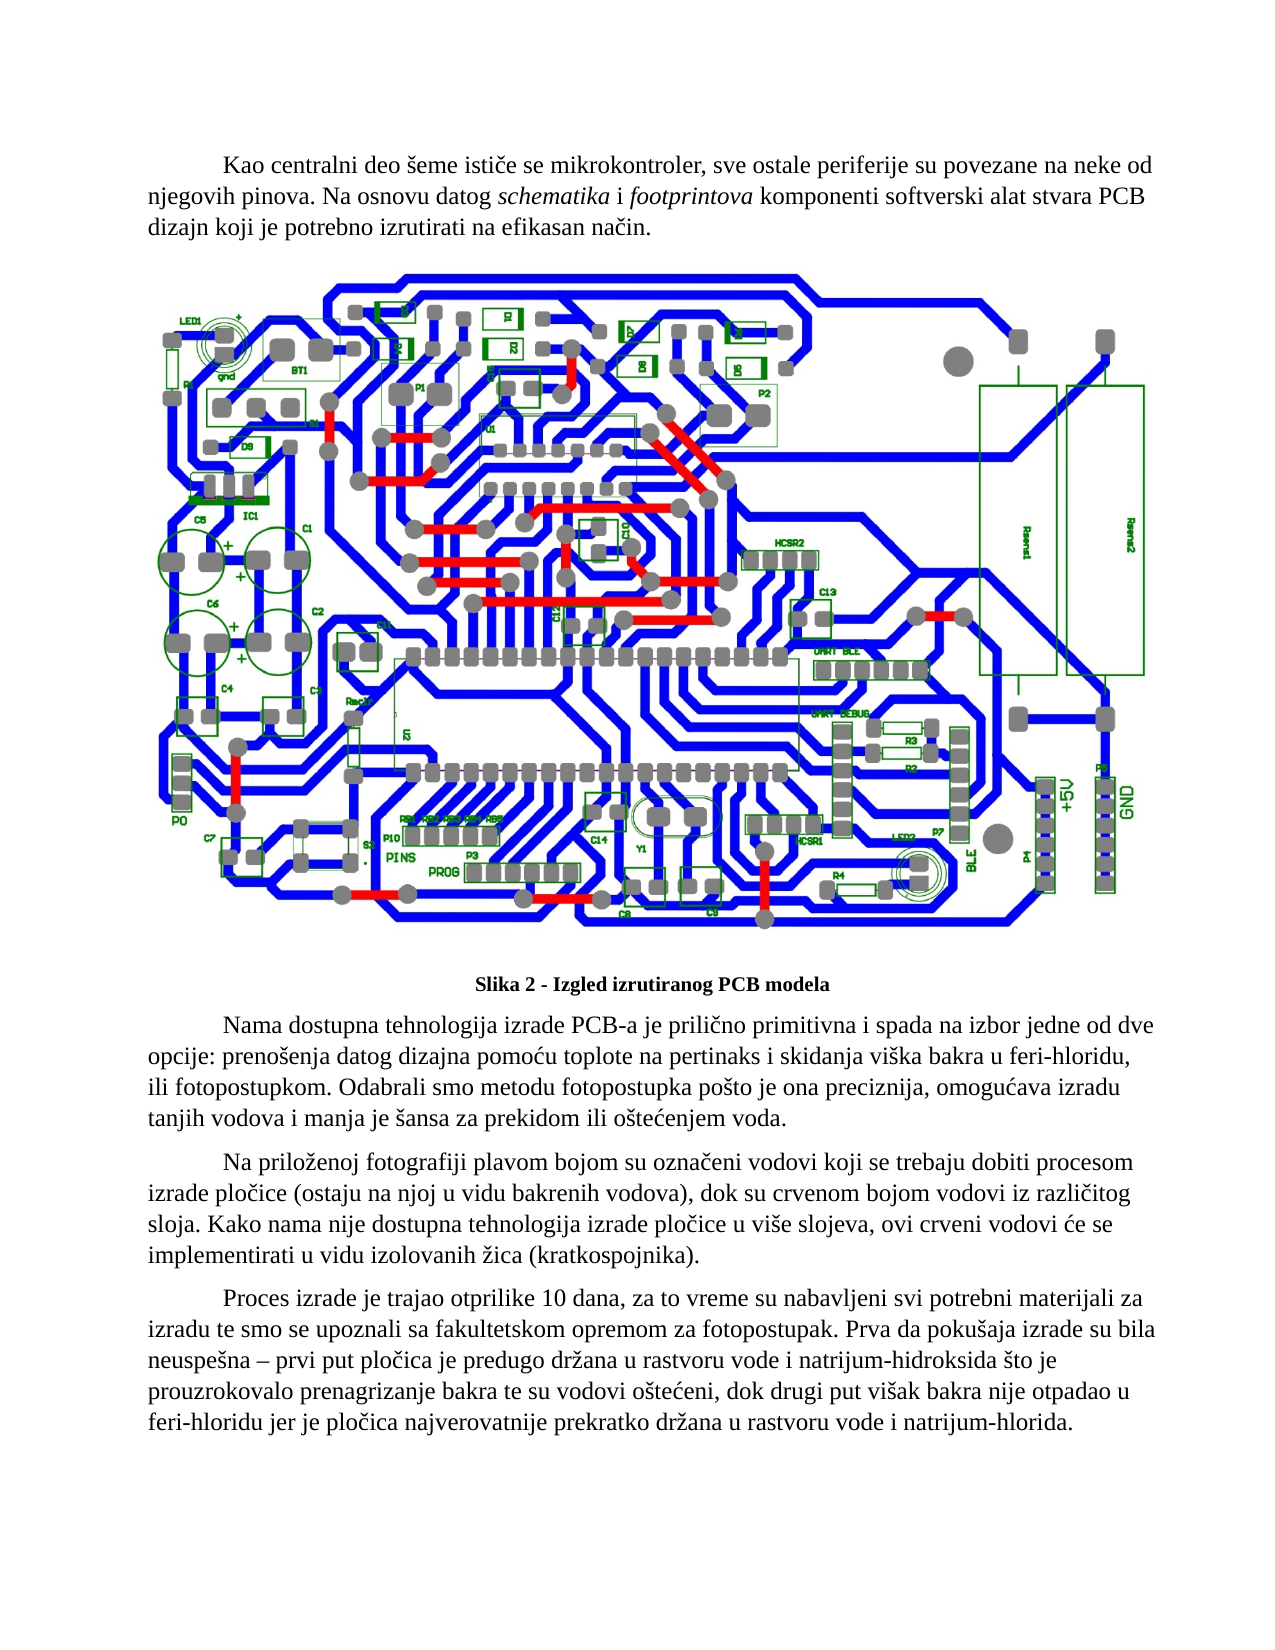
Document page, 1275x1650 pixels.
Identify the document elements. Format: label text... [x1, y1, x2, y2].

picture [147, 243, 1157, 957]
text Proces izrade je trajao otprilike 10 dana, za to vreme su nabavljeni svi potrebni materijali za izradu te smo se upoznali sa fakultetskom opremom za fotopostupak. Prva da pokušaja izrade su bila neuspešna – prvi put pločica je predugo držana u rastvoru vode i natrijum-hidroksida što je prouzrokovalo prenagrizanje bakra te su vodovi oštećeni, dok drugi put višak bakra nije otpadao u feri-hloridu jer je pločica najverovatnije prekratko držana u rastvoru vode i natrijum-hlorida. [148, 1283, 1157, 1436]
text Nama dostupna tehnologija izrade PCB-a je prilično primitivna i spada na izbor jedne od dve opcije: prenošenja datog dizajna pomoću toplote na pertinaks i skidanja viška bakra u feri-hloridu, ili fotopostupkom. Odabrali smo metodu fotopostupka pošto je ona preciznija, omogućava izradu tanjih vodova i manja je šansa za prekidom ili oštećenjem voda. [148, 1010, 1157, 1132]
text Slika 2 - Izgled izrutiranog PCB modela [148, 971, 1157, 996]
text Na priloženoj fotografiji plavom bojom su označeni vodovi koji se trebaju dobiti procesom izrade pločice (ostaju na njoj u vidu bakrenih vodova), dok su crvenom bojom vodovi iz različitog sloja. Kako nama nije dostupna tehnologija izrade pločice u više slojeva, ovi crveni vodovi će se implementirati u vidu izolovanih žica (kratkospojnika). [148, 1147, 1157, 1268]
